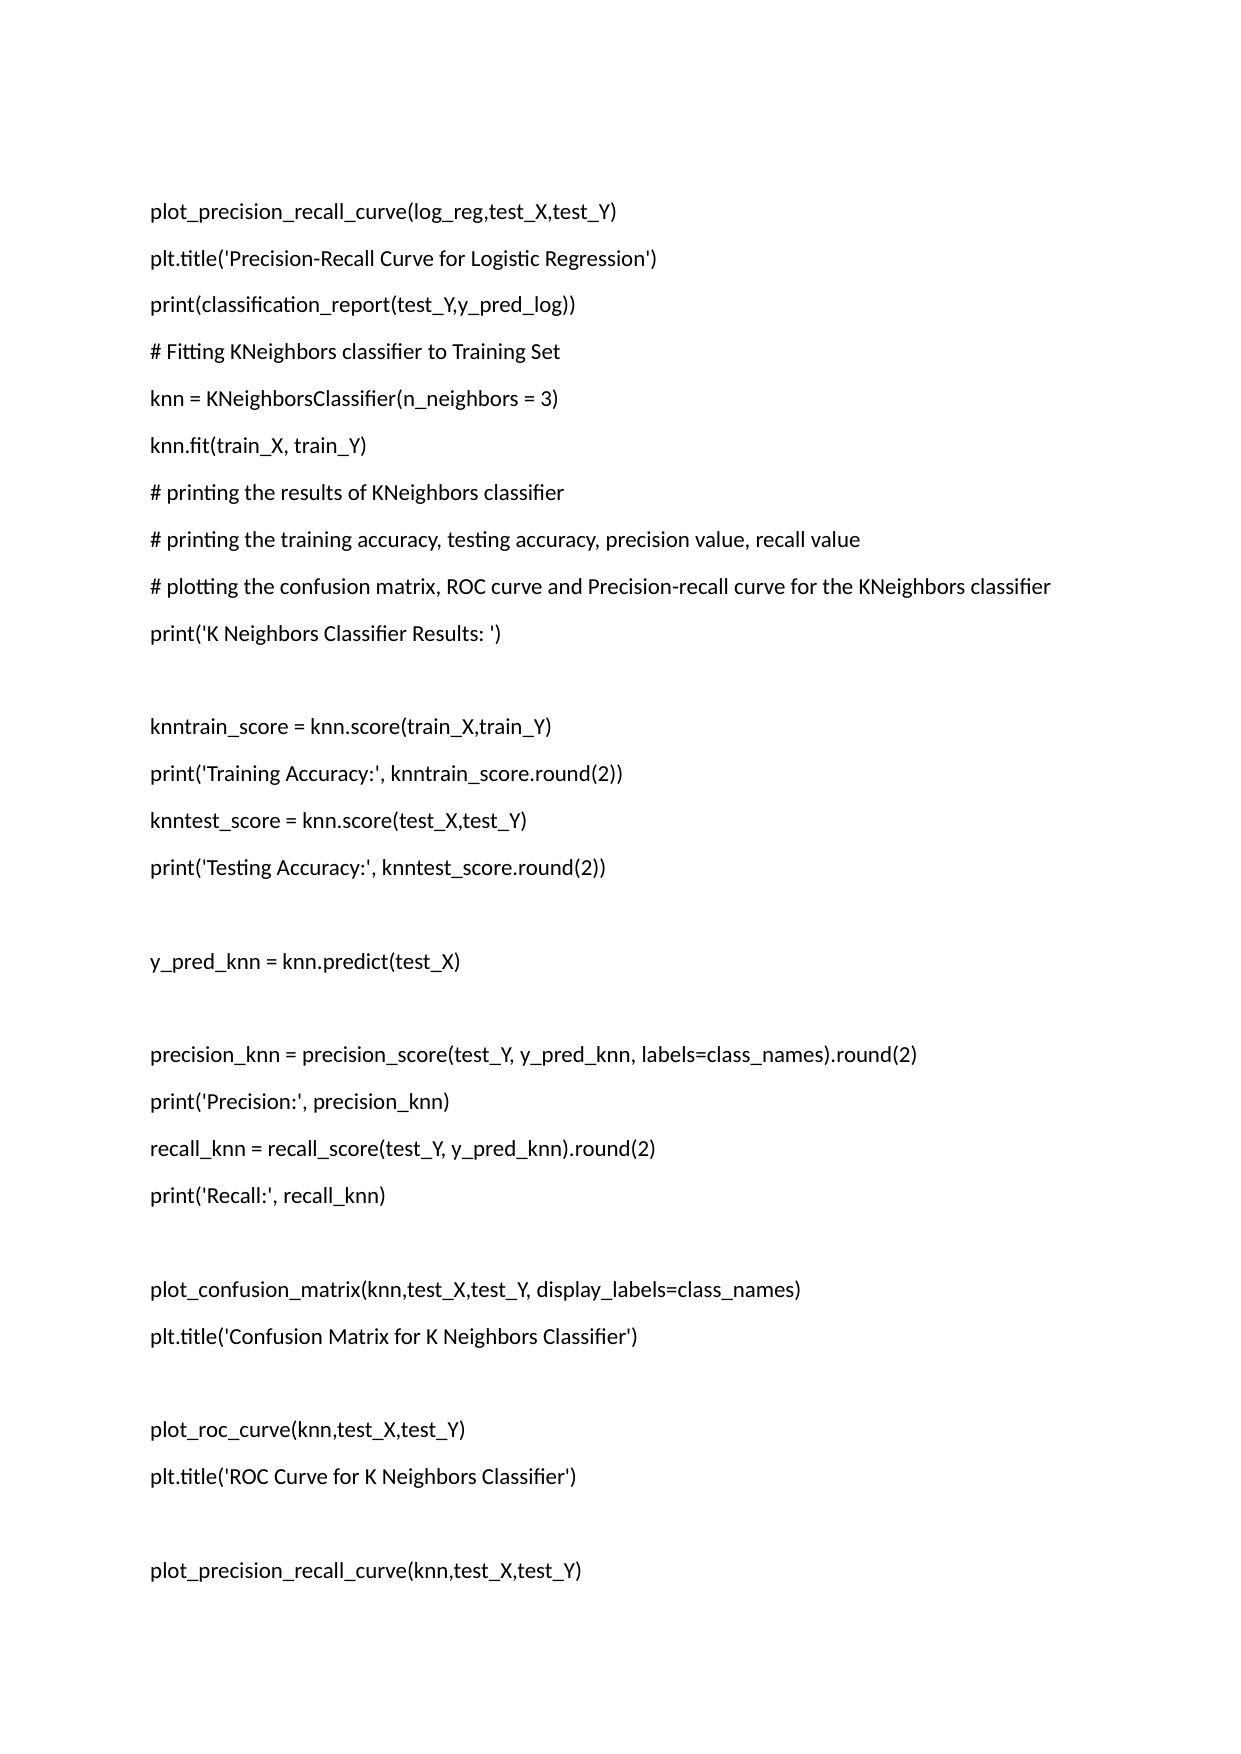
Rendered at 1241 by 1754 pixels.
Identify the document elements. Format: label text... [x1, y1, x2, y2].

text plot_confusion_matrix(knn,test_X,test_Y, display_labels=class_names) [150, 1275, 1090, 1303]
text y_pred_knn = knn.predict(test_X) [150, 947, 1090, 975]
text recall_knn = recall_score(test_Y, y_pred_knn).round(2) [150, 1134, 1090, 1162]
text precision_knn = precision_score(test_Y, y_pred_knn, labels=class_names).round(2) [150, 1041, 1090, 1069]
text print('Recall:', recall_knn) [150, 1181, 1090, 1209]
text # plotting the confusion matrix, ROC curve and Precision-recall curve for the KNeighbors classifier [150, 572, 1090, 600]
text knntest_score = knn.score(test_X,test_Y) [150, 806, 1090, 834]
text plt.title('Confusion Matrix for K Neighbors Classifier') [150, 1322, 1090, 1350]
text plot_precision_recall_curve(knn,test_X,test_Y) [150, 1556, 1090, 1584]
text plot_precision_recall_curve(log_reg,test_X,test_Y) [150, 197, 1090, 225]
text plt.title('ROC Curve for K Neighbors Classifier') [150, 1462, 1090, 1491]
text knn.fit(train_X, train_Y) [150, 431, 1090, 459]
text # printing the training accuracy, testing accuracy, precision value, recall value [150, 525, 1090, 553]
text print('Testing Accuracy:', knntest_score.round(2)) [150, 853, 1090, 881]
text plot_roc_curve(knn,test_X,test_Y) [150, 1416, 1090, 1444]
text print('Precision:', precision_knn) [150, 1087, 1090, 1116]
text print(classification_report(test_Y,y_pred_log)) [150, 291, 1090, 319]
text knn = KNeighborsClassifier(n_neighbors = 3) [150, 384, 1090, 412]
text print('Training Accuracy:', knntrain_score.round(2)) [150, 759, 1090, 787]
text plt.title('Precision-Recall Curve for Logistic Regression') [150, 244, 1090, 272]
text # Fitting KNeighbors classifier to Training Set [150, 337, 1090, 366]
text # printing the results of KNeighbors classifier [150, 478, 1090, 506]
text knntrain_score = knn.score(train_X,train_Y) [150, 712, 1090, 741]
text print('K Neighbors Classifier Results: ') [150, 619, 1090, 647]
